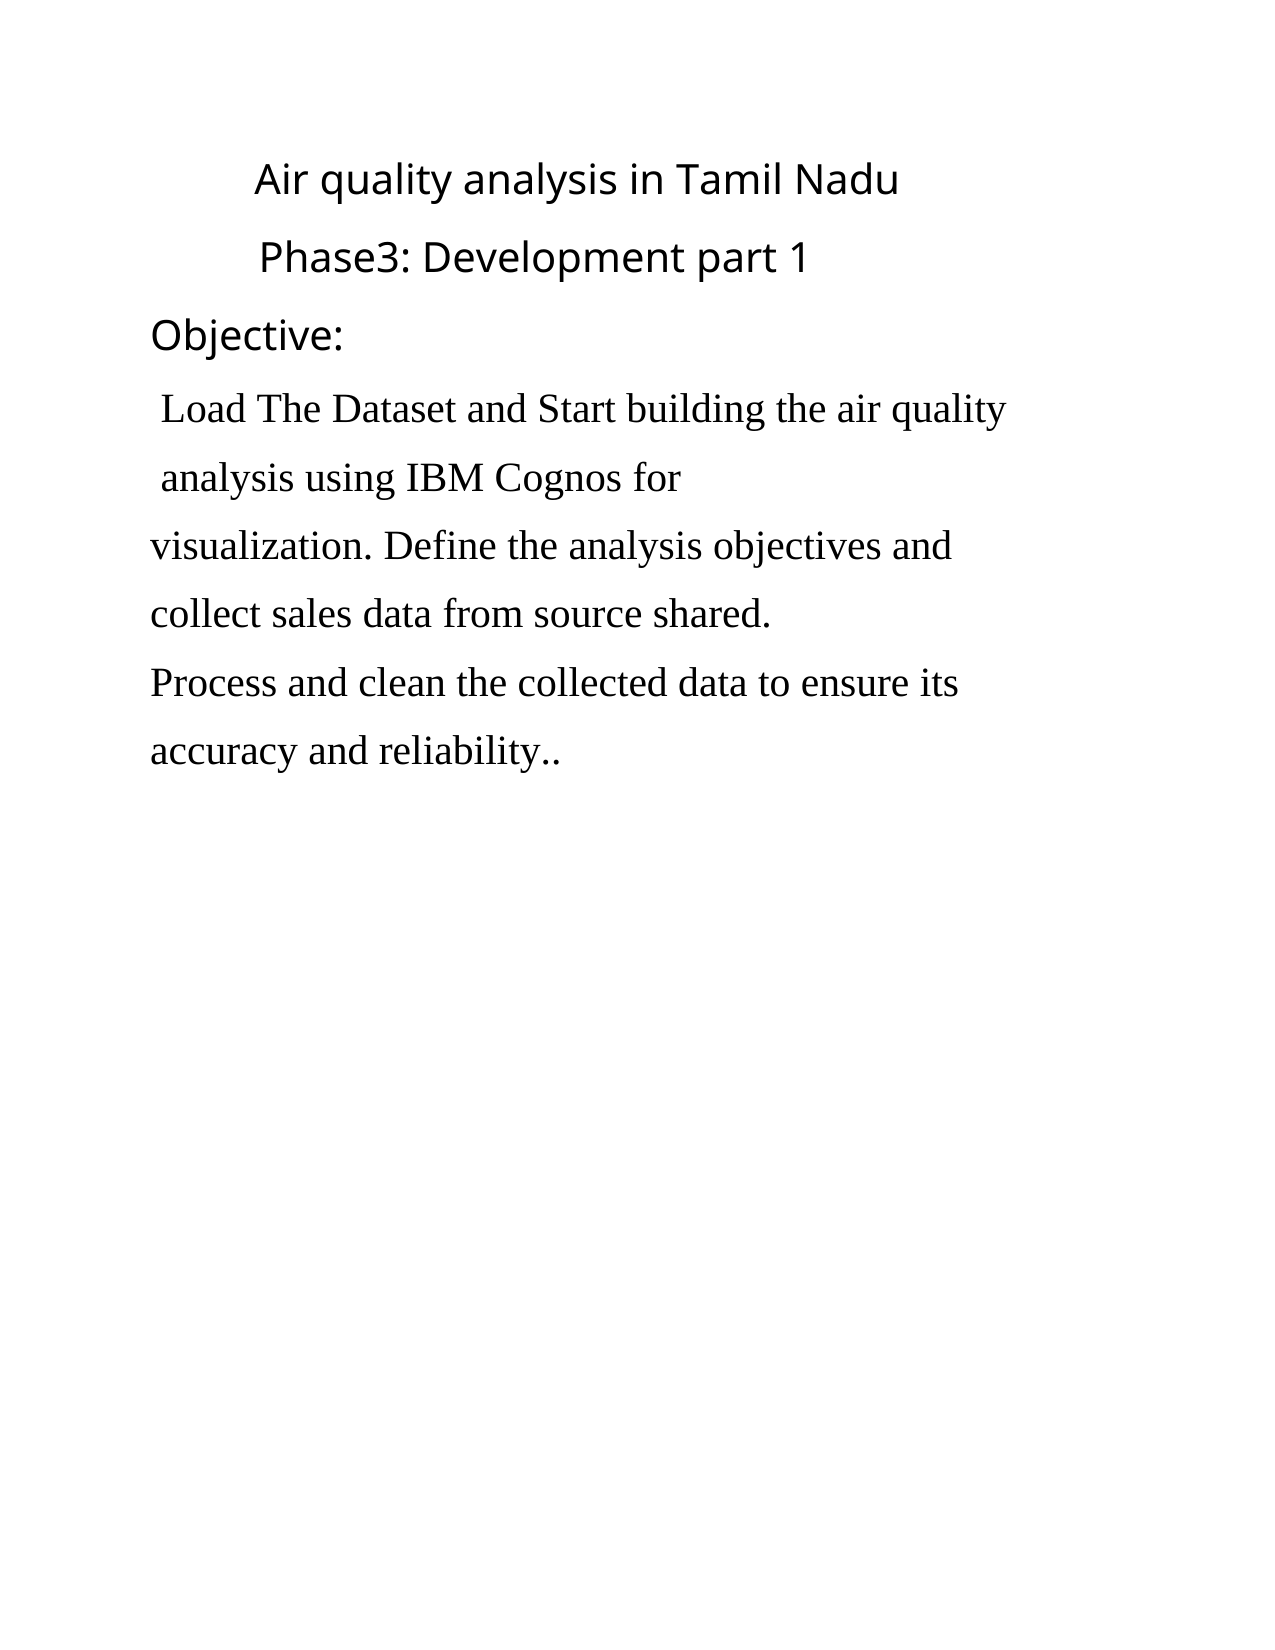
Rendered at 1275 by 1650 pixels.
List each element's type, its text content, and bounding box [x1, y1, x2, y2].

text visualization. Define the analysis objectives and [150, 520, 1125, 568]
text Objective: [150, 306, 1125, 363]
text collect sales data from source shared. [150, 589, 1125, 637]
text Phase3: Development part 1 [150, 228, 1125, 285]
text accuracy and reliability.. [150, 725, 1125, 773]
text analysis using IBM Cognos for [150, 452, 1125, 500]
text Process and clean the collected data to ensure its [150, 657, 1125, 705]
text Load The Dataset and Start building the air quality [150, 384, 1125, 432]
text Air quality analysis in Tamil Nadu [150, 150, 1125, 207]
